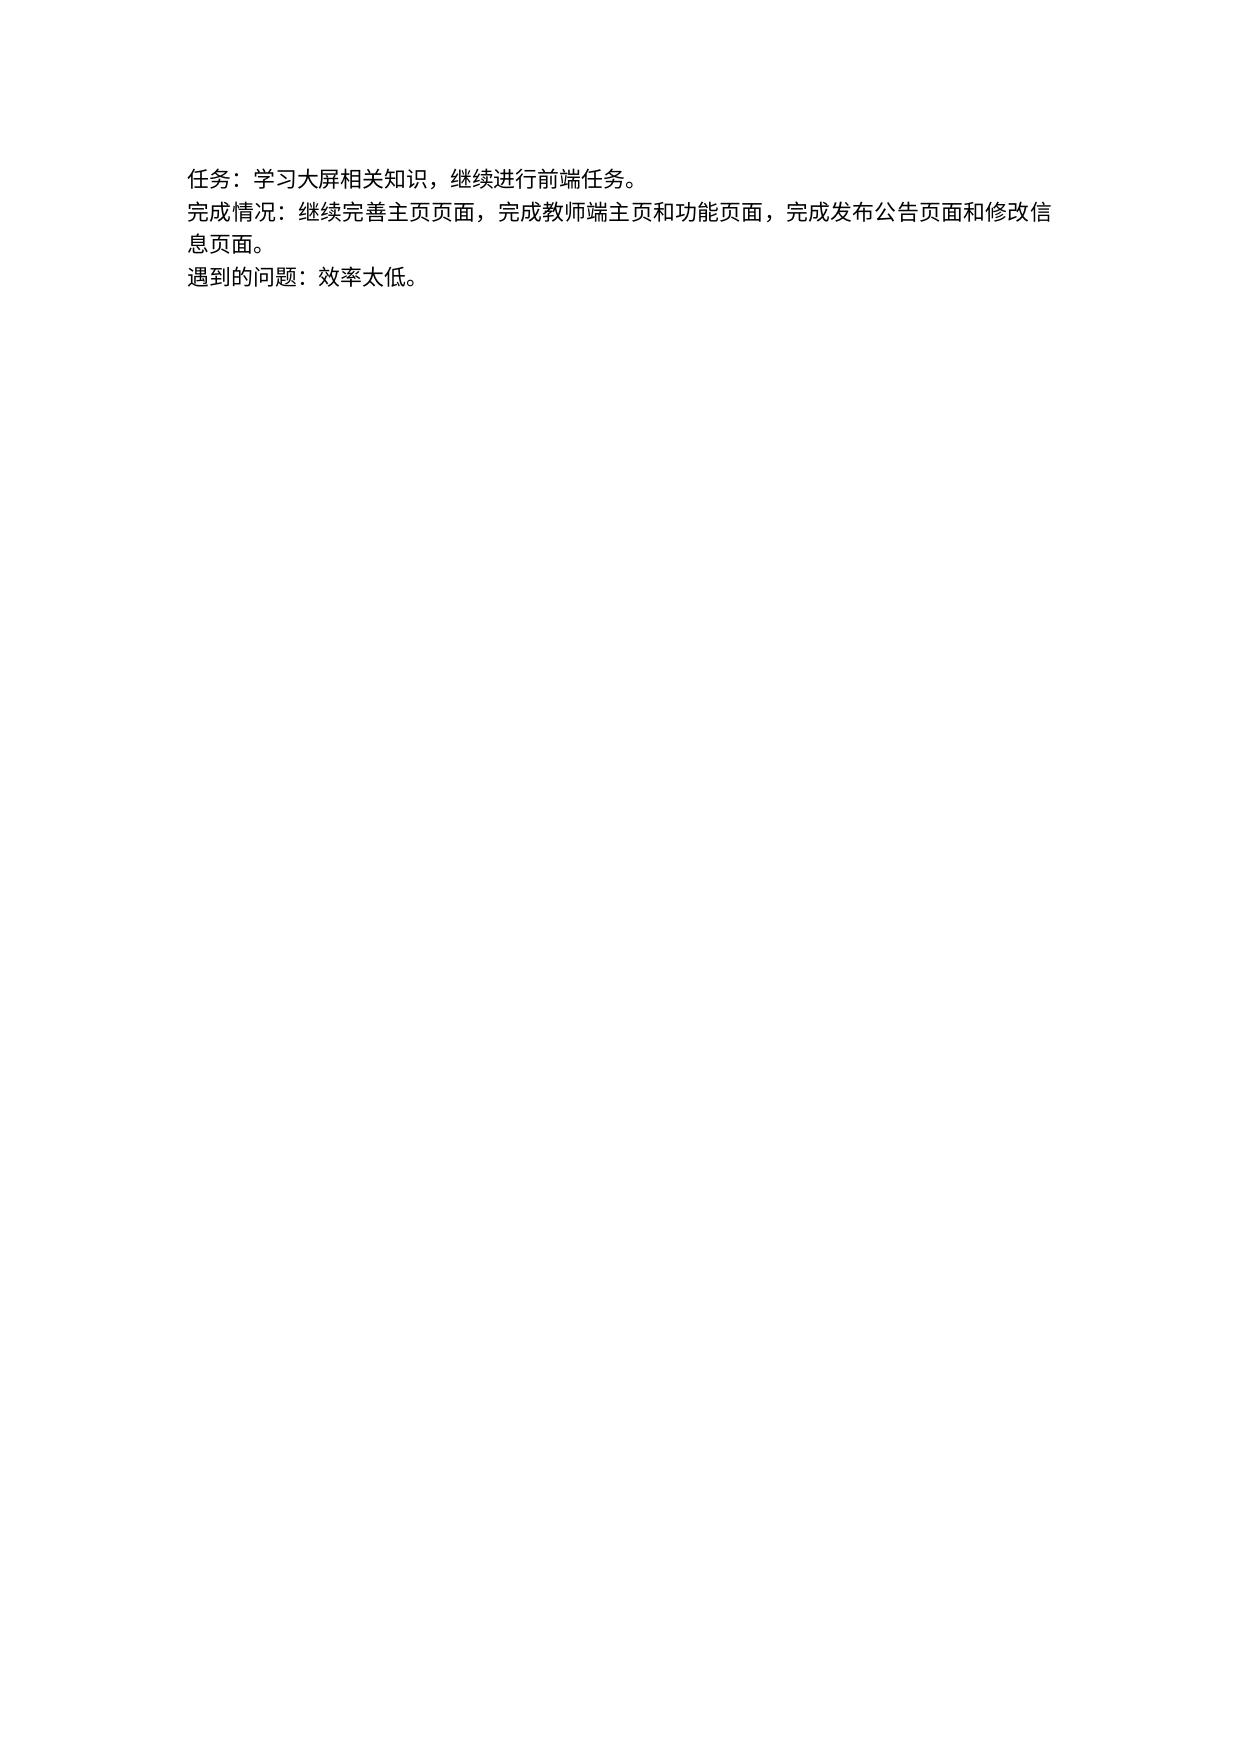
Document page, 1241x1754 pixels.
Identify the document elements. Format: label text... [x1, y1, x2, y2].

text 任务：学习大屏相关知识，继续进行前端任务。 [187, 162, 1053, 194]
text 遇到的问题：效率太低。 [187, 259, 1053, 292]
text 完成情况：继续完善主页页面，完成教师端主页和功能页面，完成发布公告页面和修改信息页面。 [187, 194, 1053, 259]
